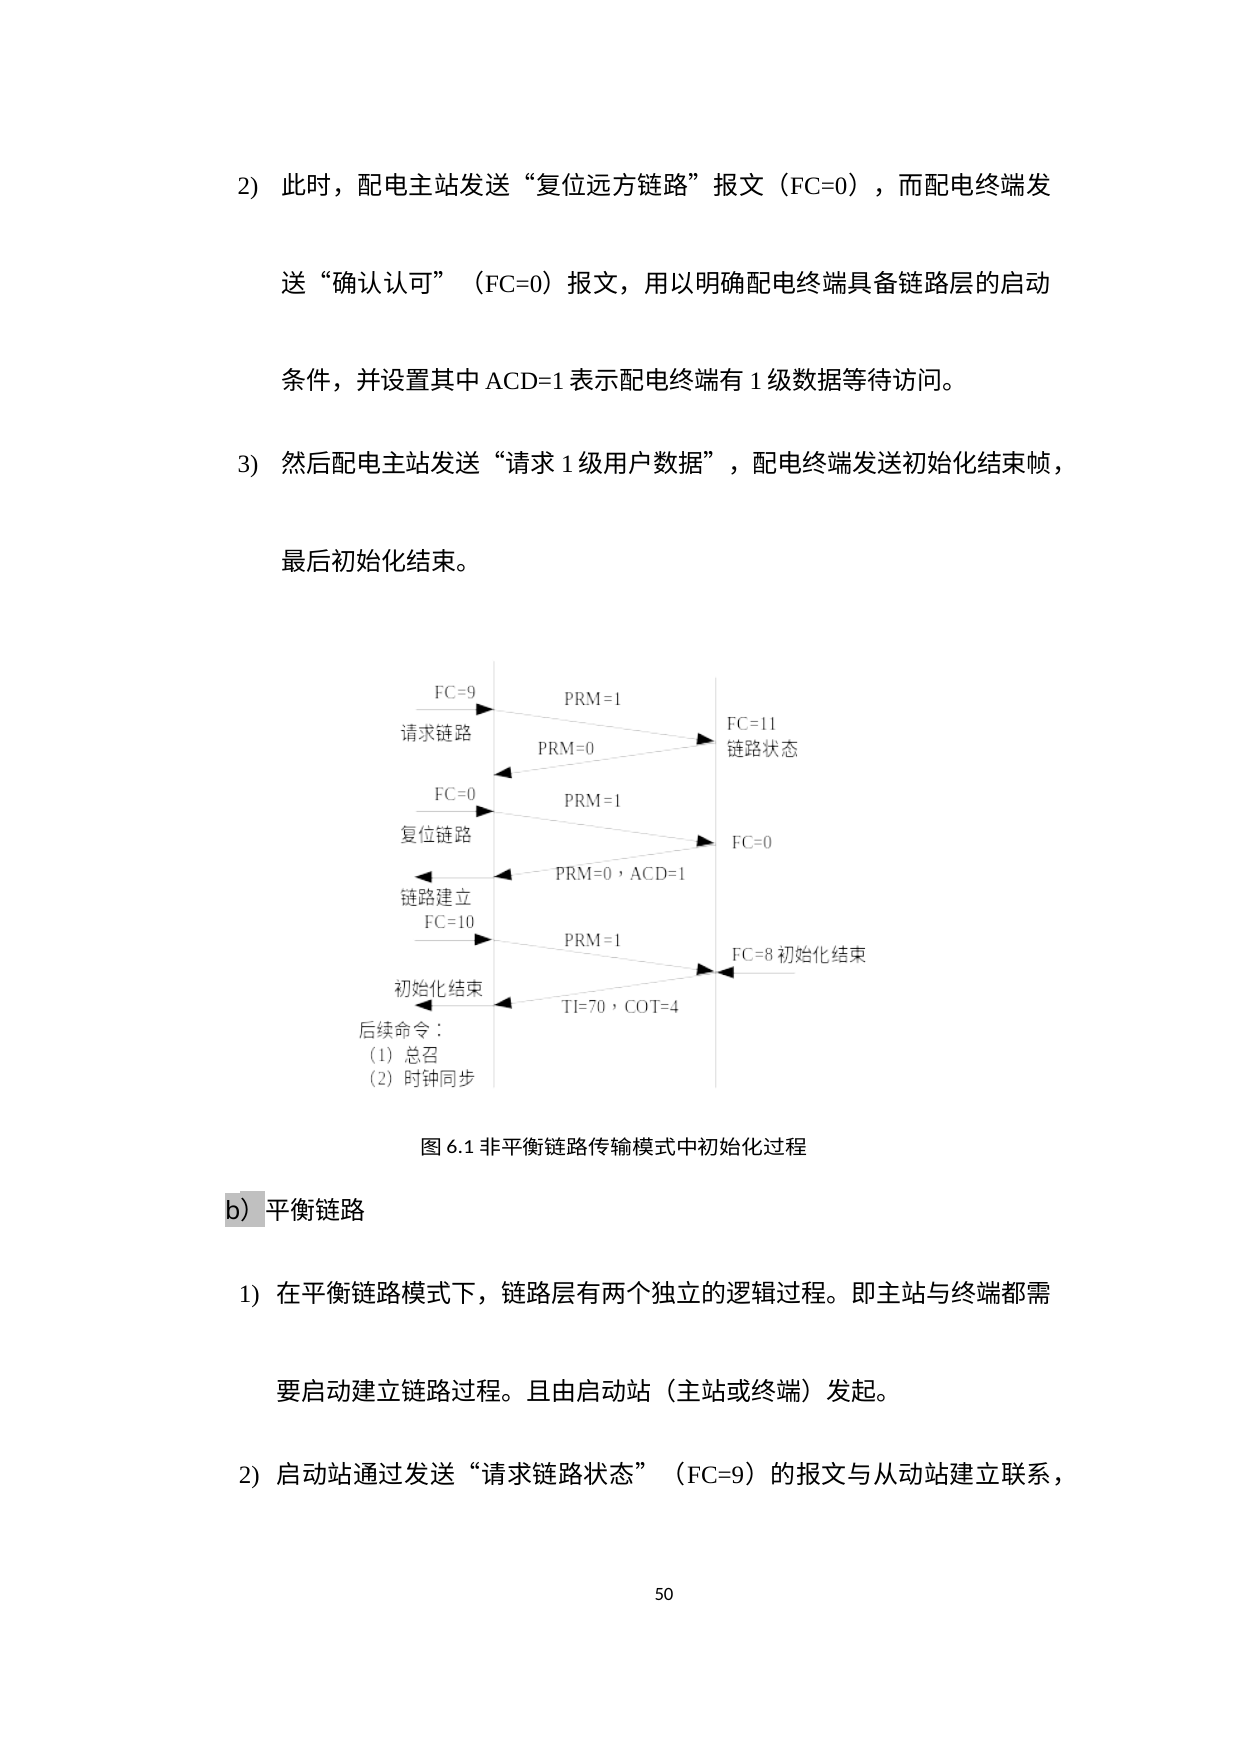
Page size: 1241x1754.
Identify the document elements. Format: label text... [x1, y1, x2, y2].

text 图6.1 非平衡链路传输模式中初始化过程 [237, 1128, 946, 1160]
list b）平衡链路 [225, 1176, 1055, 1241]
list 然后配电主站发送“请求1级用户数据”，配电终端发送初始化结束帧，最后初始化结束。 [237, 429, 1053, 592]
list 此时，配电主站发送“复位远方链路”报文（FC=0），而配电终端发送“确认认可”（FC=0）报文，用以明确配电终端具备链路层的启动条件，并设置其中ACD=1表示配电终端有1级数据等待访问。 [237, 151, 1053, 411]
list 在平衡链路模式下，链路层有两个独立的逻辑过程。即主站与终端都需要启动建立链路过程。且由启动站（主站或终端）发起。 [239, 1259, 1053, 1422]
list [239, 1440, 1053, 1505]
